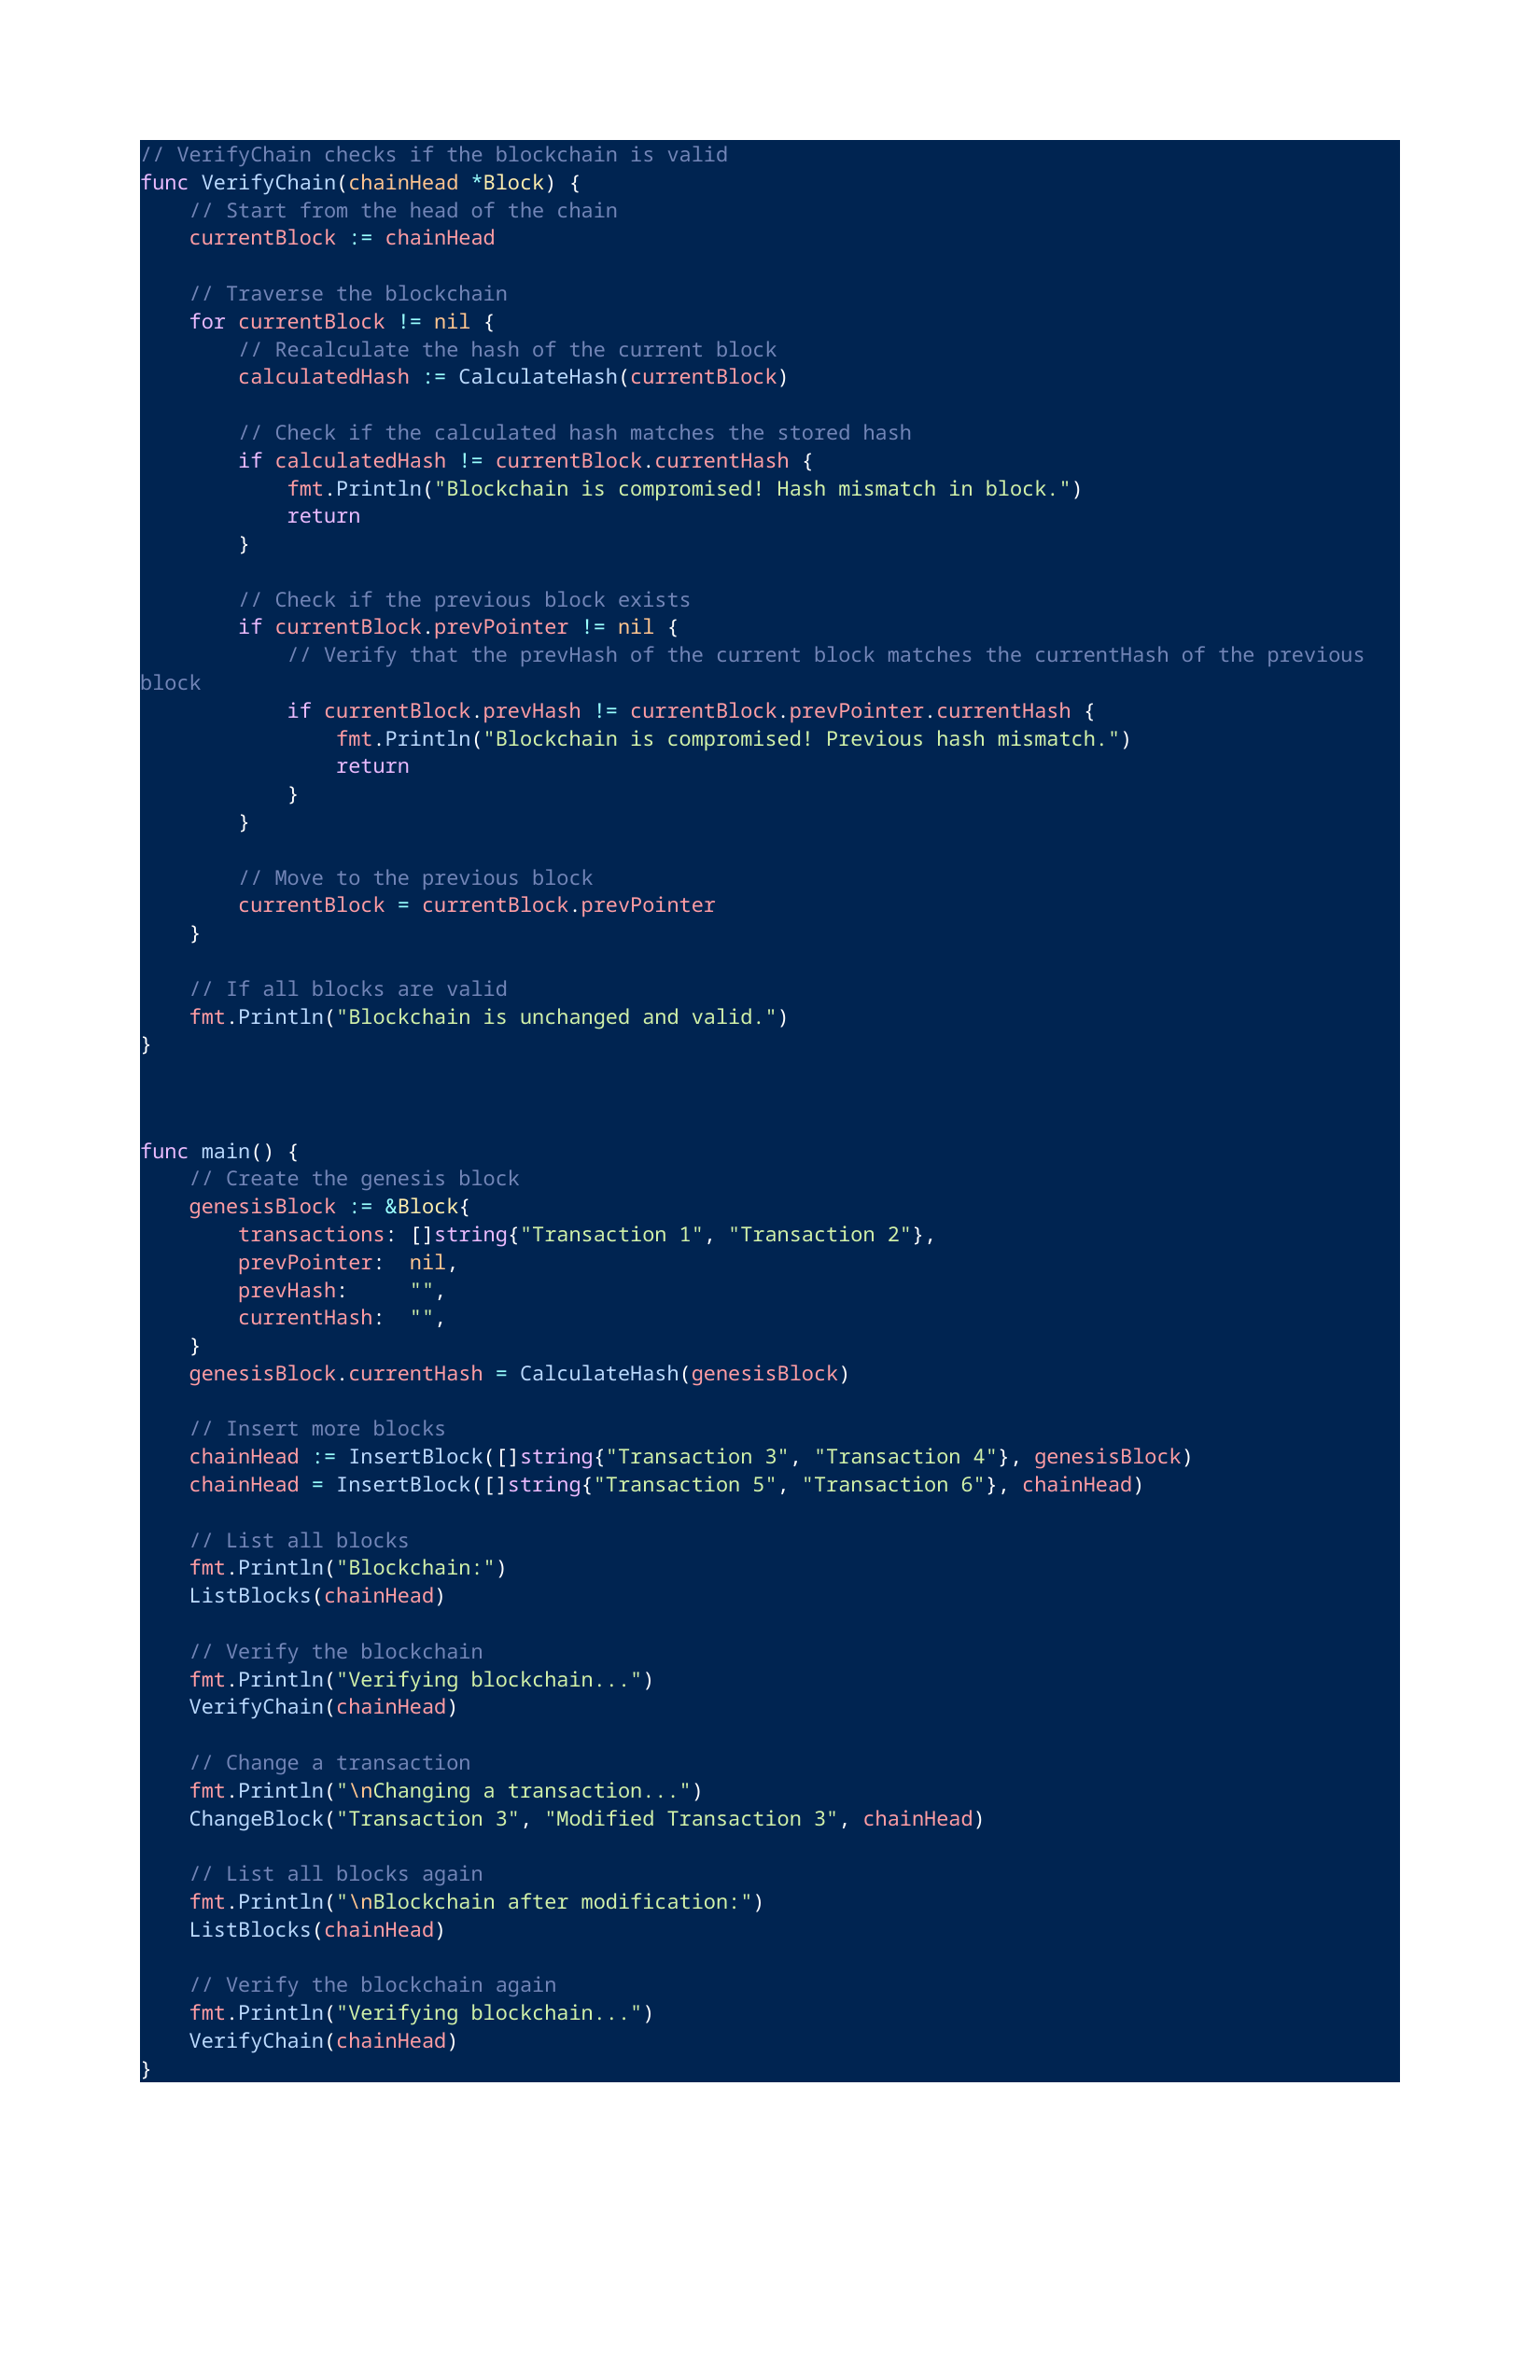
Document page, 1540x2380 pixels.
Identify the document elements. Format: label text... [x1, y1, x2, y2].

text return [140, 751, 1400, 779]
text genesisBlock.currentHash = CalculateHash(genesisBlock) [140, 1359, 1400, 1387]
text genesisBlock := &Block{ [140, 1192, 1400, 1220]
text chainHead := InsertBlock([]string{"Transaction 3", "Transaction 4"}, genesisBlock) [140, 1442, 1400, 1470]
text if currentBlock.prevPointer != nil { [140, 612, 1400, 640]
text if currentBlock.prevHash != currentBlock.prevPointer.currentHash { [140, 696, 1400, 724]
text fmt.Println("\nChanging a transaction...") [140, 1776, 1400, 1804]
text chainHead = InsertBlock([]string{"Transaction 5", "Transaction 6"}, chainHead) [140, 1470, 1400, 1498]
text // List all blocks again [140, 1859, 1400, 1887]
text // Verify that the prevHash of the current block matches the currentHash of the previous block [140, 640, 1400, 696]
text for currentBlock != nil { [140, 307, 1400, 334]
text fmt.Println("Verifying blockchain...") [140, 1665, 1400, 1692]
text fmt.Println("\nBlockchain after modification:") [140, 1887, 1400, 1915]
text func main() { [140, 1137, 1400, 1164]
text fmt.Println("Blockchain is compromised! Previous hash mismatch.") [140, 724, 1400, 751]
text ListBlocks(chainHead) [140, 1581, 1400, 1609]
text // Start from the head of the chain [140, 195, 1400, 223]
text ChangeBlock("Transaction 3", "Modified Transaction 3", chainHead) [140, 1804, 1400, 1831]
text calculatedHash := CalculateHash(currentBlock) [140, 362, 1400, 390]
text prevHash: "", [140, 1276, 1400, 1303]
text // Recalculate the hash of the current block [140, 334, 1400, 362]
text // Change a transaction [140, 1748, 1400, 1776]
text // Move to the previous block [140, 862, 1400, 890]
text VerifyChain(chainHead) [140, 2026, 1400, 2054]
text func VerifyChain(chainHead *Block) { [140, 168, 1400, 195]
text } [140, 1331, 1400, 1359]
text // Verify the blockchain [140, 1637, 1400, 1665]
text // Check if the previous block exists [140, 585, 1400, 612]
text fmt.Println("Blockchain:") [140, 1553, 1400, 1581]
text // VerifyChain checks if the blockchain is valid [140, 140, 1400, 168]
text return [140, 501, 1400, 529]
text // Insert more blocks [140, 1415, 1400, 1442]
text currentBlock = currentBlock.prevPointer [140, 890, 1400, 918]
text } [140, 918, 1400, 946]
text // Create the genesis block [140, 1164, 1400, 1192]
text } [140, 2054, 1400, 2082]
text fmt.Println("Verifying blockchain...") [140, 1998, 1400, 2026]
text // Verify the blockchain again [140, 1970, 1400, 1998]
text currentHash: "", [140, 1303, 1400, 1331]
text transactions: []string{"Transaction 1", "Transaction 2"}, [140, 1220, 1400, 1248]
text } [140, 1029, 1400, 1057]
text fmt.Println("Blockchain is unchanged and valid.") [140, 1001, 1400, 1029]
text // Traverse the blockchain [140, 279, 1400, 307]
text fmt.Println("Blockchain is compromised! Hash mismatch in block.") [140, 473, 1400, 501]
text prevPointer: nil, [140, 1248, 1400, 1276]
text currentBlock := chainHead [140, 223, 1400, 251]
text } [140, 807, 1400, 835]
text // Check if the calculated hash matches the stored hash [140, 418, 1400, 446]
text // If all blocks are valid [140, 974, 1400, 1001]
text } [140, 779, 1400, 807]
text VerifyChain(chainHead) [140, 1692, 1400, 1720]
text // List all blocks [140, 1526, 1400, 1553]
text } [140, 529, 1400, 557]
text if calculatedHash != currentBlock.currentHash { [140, 446, 1400, 473]
text ListBlocks(chainHead) [140, 1915, 1400, 1943]
